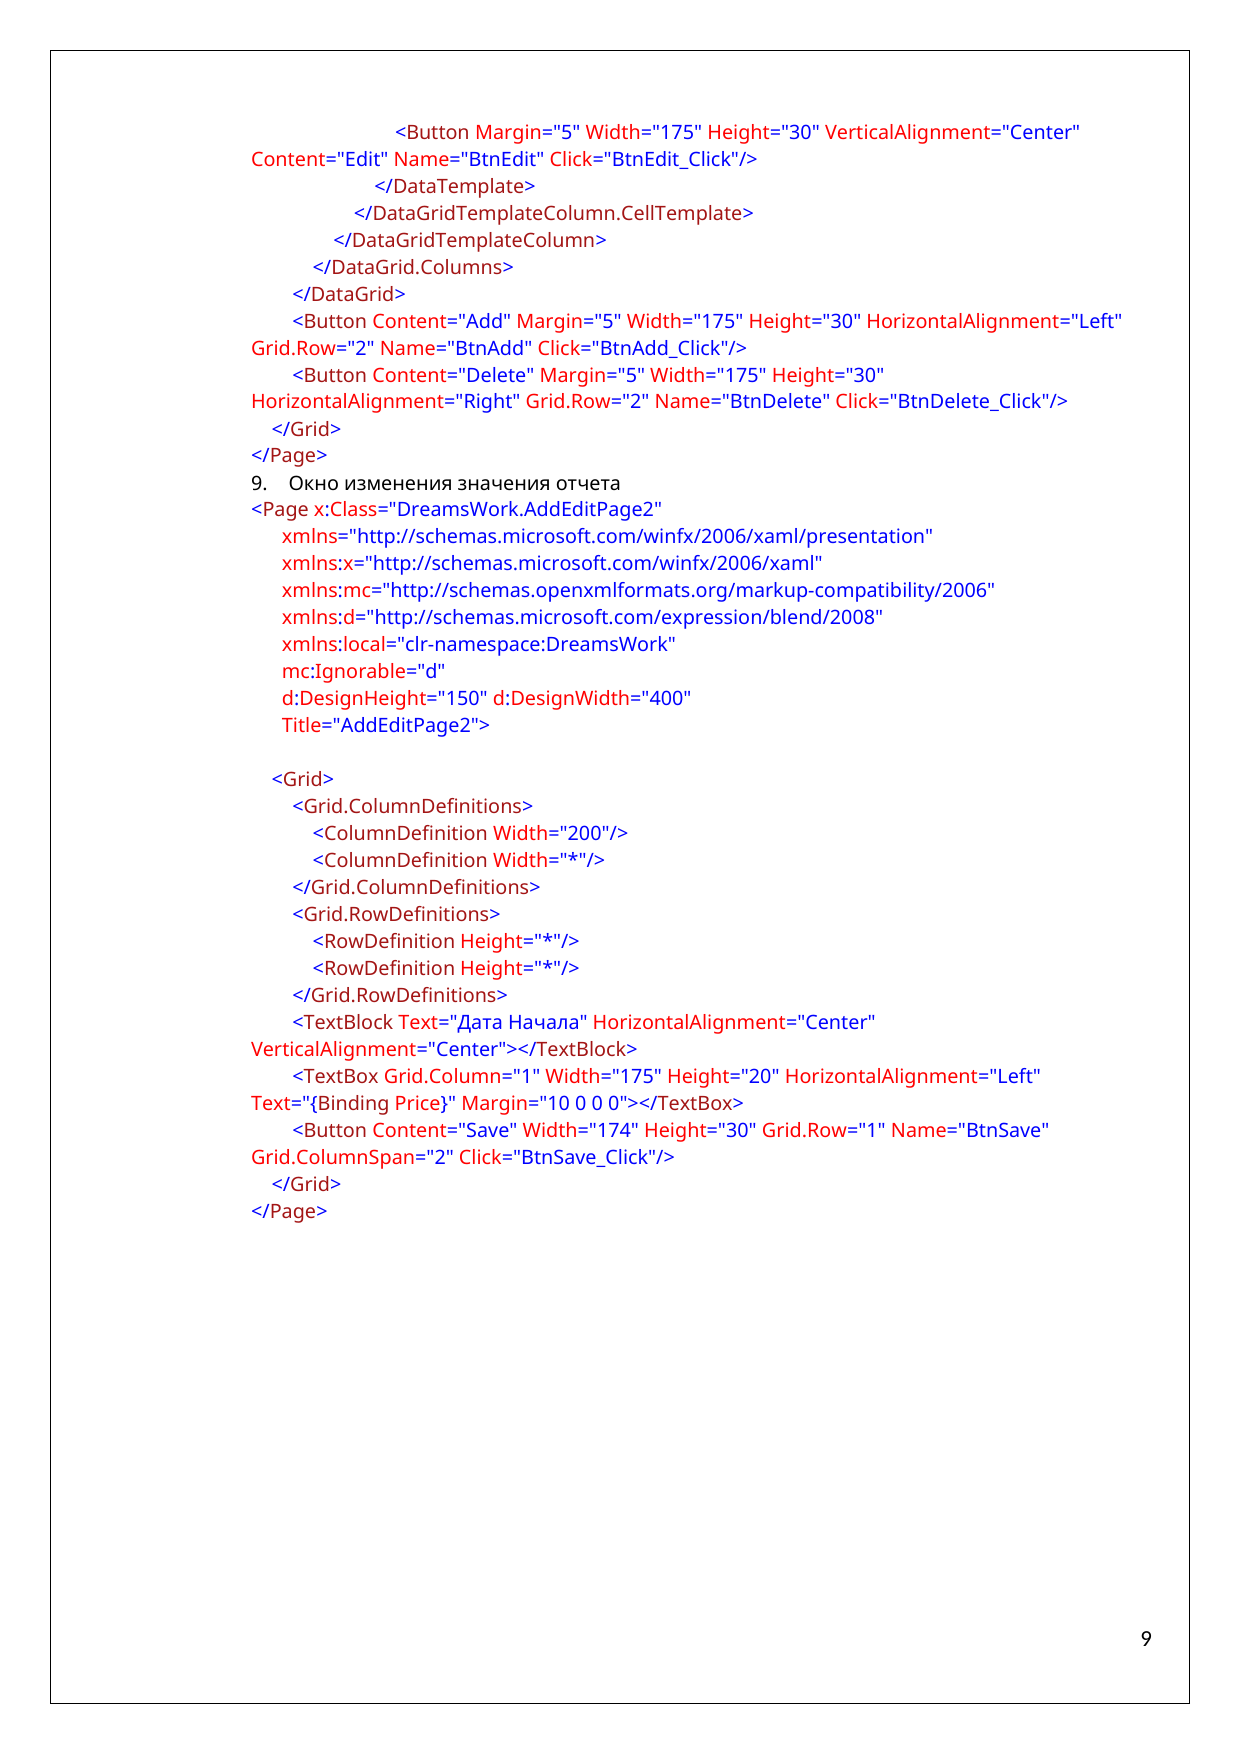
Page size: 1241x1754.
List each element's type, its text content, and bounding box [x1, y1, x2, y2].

text xmlns:local="clr-namespace:DreamsWork" [251, 631, 1152, 658]
text </Grid.RowDefinitions> [251, 981, 1152, 1008]
text <Grid.ColumnDefinitions> [251, 792, 1152, 819]
text <Button Margin="5" Width="175" Height="30" VerticalAlignment="Center" Content="Edit" Name="BtnEdit" Click="BtnEdit_Click"/> [251, 118, 1152, 172]
text <Button Content="Add" Margin="5" Width="175" Height="30" HorizontalAlignment="Left" Grid.Row="2" Name="BtnAdd" Click="BtnAdd_Click"/> [251, 307, 1152, 361]
text </DataTemplate> [251, 172, 1152, 199]
text <Button Content="Save" Width="174" Height="30" Grid.Row="1" Name="BtnSave" Grid.ColumnSpan="2" Click="BtnSave_Click"/> [251, 1116, 1152, 1170]
text <Button Content="Delete" Margin="5" Width="175" Height="30" HorizontalAlignment="Right" Grid.Row="2" Name="BtnDelete" Click="BtnDelete_Click"/> [251, 361, 1152, 415]
text <Page x:Class="DreamsWork.AddEditPage2" [251, 496, 1152, 523]
text xmlns:x="http://schemas.microsoft.com/winfx/2006/xaml" [251, 550, 1152, 577]
text </Grid.ColumnDefinitions> [251, 873, 1152, 900]
text </Page> [251, 442, 1152, 469]
text mc:Ignorable="d" [251, 658, 1152, 684]
list Окно изменения значения отчета [251, 469, 1152, 496]
text <ColumnDefinition Width="*"/> [251, 846, 1152, 873]
text </Grid> [251, 1170, 1152, 1197]
text xmlns:d="http://schemas.microsoft.com/expression/blend/2008" [251, 604, 1152, 631]
text d:DesignHeight="150" d:DesignWidth="400" [251, 684, 1152, 712]
text <Grid> [251, 766, 1152, 792]
text xmlns="http://schemas.microsoft.com/winfx/2006/xaml/presentation" [251, 523, 1152, 550]
text </DataGridTemplateColumn.CellTemplate> [251, 199, 1152, 226]
text </Grid> [251, 415, 1152, 442]
text <TextBlock Text="Дата Начала" HorizontalAlignment="Center" VerticalAlignment="Center"></TextBlock> [251, 1008, 1152, 1062]
text </DataGrid.Columns> [251, 253, 1152, 280]
text Title="AddEditPage2"> [251, 712, 1152, 738]
text <RowDefinition Height="*"/> [251, 927, 1152, 954]
text xmlns:mc="http://schemas.openxmlformats.org/markup-compatibility/2006" [251, 577, 1152, 604]
text </DataGrid> [251, 280, 1152, 307]
text </DataGridTemplateColumn> [251, 226, 1152, 253]
text </Page> [251, 1197, 1152, 1224]
text <TextBox Grid.Column="1" Width="175" Height="20" HorizontalAlignment="Left" Text="{Binding Price}" Margin="10 0 0 0"></TextBox> [251, 1062, 1152, 1116]
text <Grid.RowDefinitions> [251, 900, 1152, 927]
text <ColumnDefinition Width="200"/> [251, 819, 1152, 846]
text <RowDefinition Height="*"/> [251, 954, 1152, 981]
